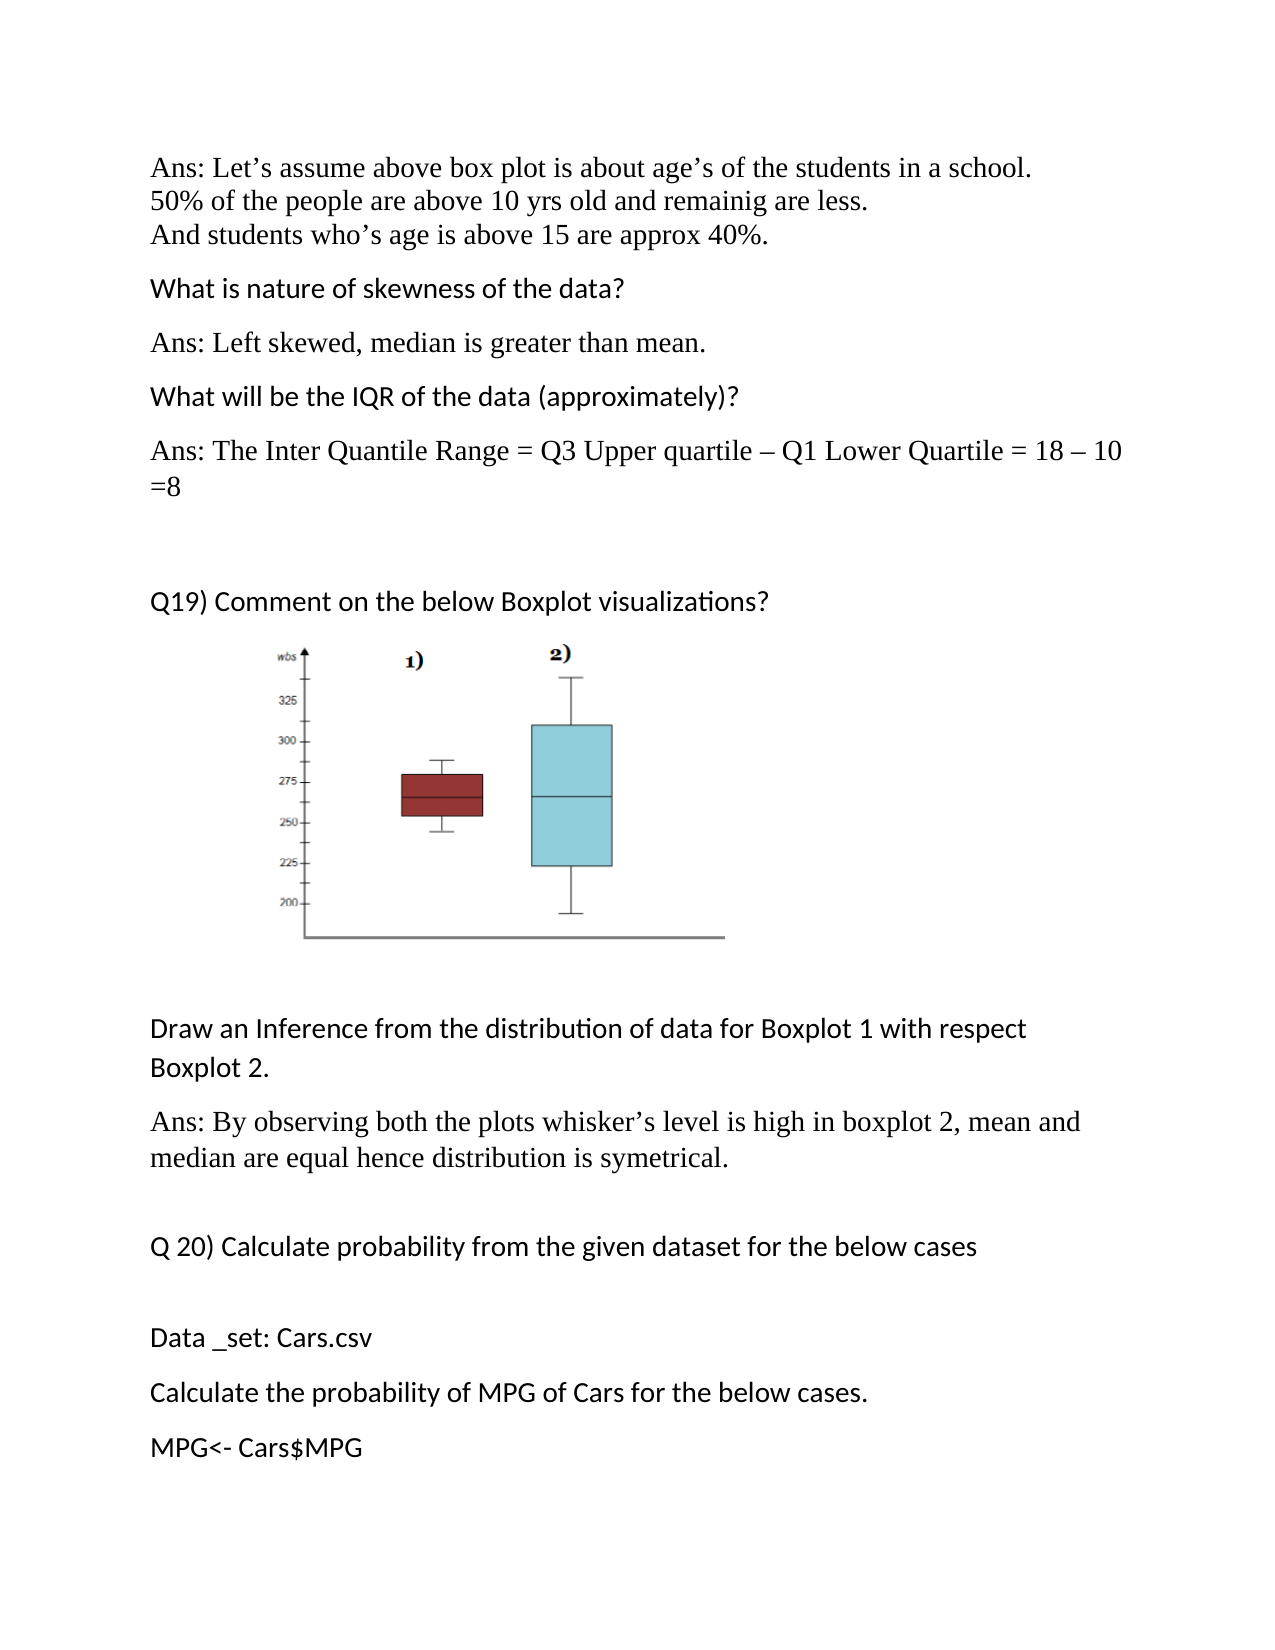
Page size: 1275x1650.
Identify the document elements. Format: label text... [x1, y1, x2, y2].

text MPG<- Cars$MPG [150, 1429, 1125, 1465]
text Data _set: Cars.csv [150, 1319, 1125, 1355]
text Q19) Comment on the below Boxplot visualizations? [150, 583, 1125, 618]
text What is nature of skewness of the data? [150, 270, 1125, 306]
text Calculate the probability of MPG of Cars for the below cases. [150, 1374, 1125, 1410]
text Ans: The Inter Quantile Range = Q3 Upper quartile – Q1 Lower Quartile = 18 – 10 =8 [150, 433, 1125, 564]
text Ans: By observing both the plots whisker’s level is high in boxplot 2, mean and median are equal hence distribution is symetrical. [150, 1104, 1125, 1174]
text What will be the IQR of the data (approximately)? [150, 378, 1125, 413]
text Ans: Let’s assume above box plot is about age’s of the students in a school. [150, 150, 1125, 183]
text And students who’s age is above 15 are approx 40%. [150, 217, 1125, 251]
text 50% of the people are above 10 yrs old and remainig are less. [150, 183, 1125, 217]
text Q 20) Calculate probability from the given dataset for the below cases [150, 1228, 1125, 1264]
text Ans: Left skewed, median is greater than mean. [150, 325, 1125, 358]
text Draw an Inference from the distribution of data for Boxplot 1 with respect Boxplot 2. [150, 1010, 1125, 1084]
picture [150, 637, 728, 992]
